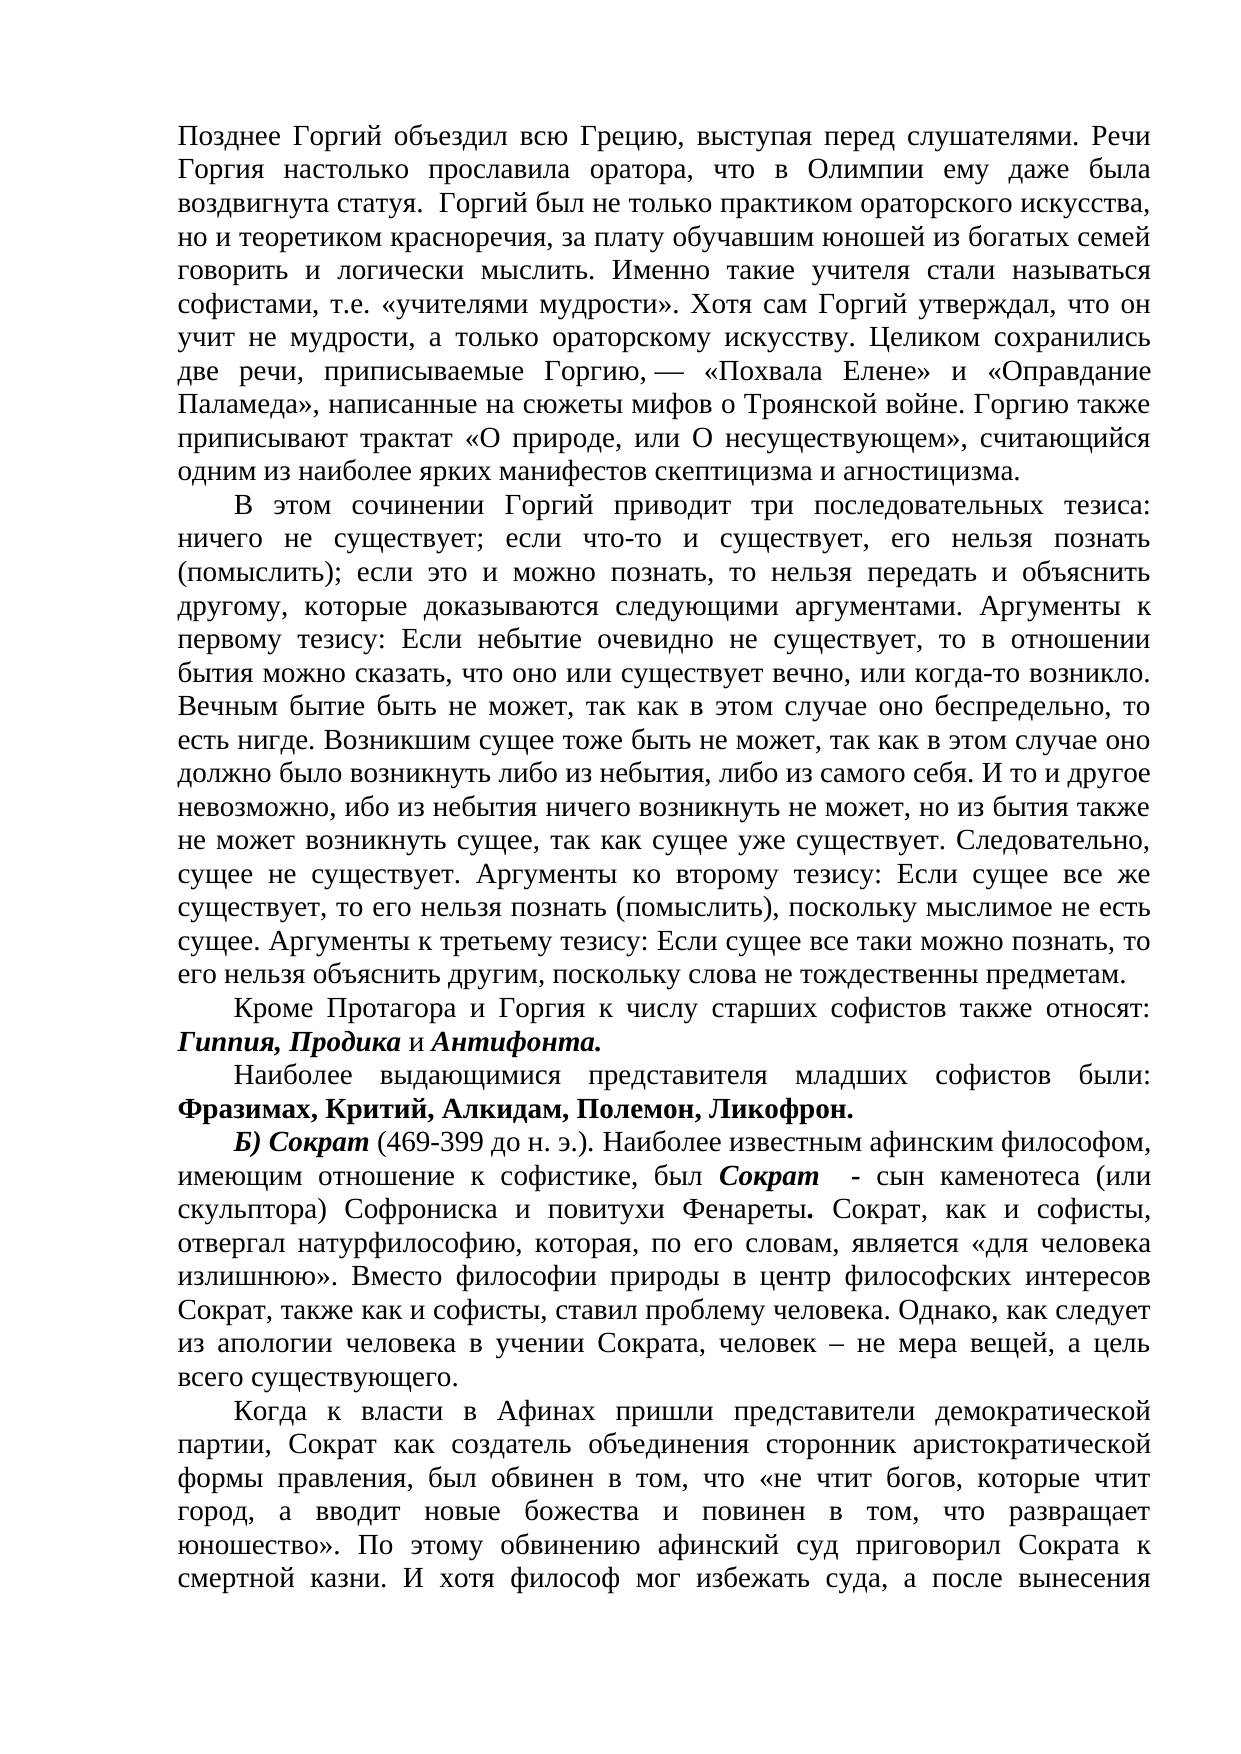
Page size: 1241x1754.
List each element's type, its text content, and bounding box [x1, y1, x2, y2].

text Б) Сократ (469-399 до н. э.). Наиболее известным афинским философом, имеющим отношение к софистике, был Сократ - сын каменотеса (или скульптора) Софрониска и повитухи Фенареты. Сократ, как и софисты, отвергал натурфилософию, которая, по его словам, является «для человека излишнюю». Вместо философии природы в центр философских интересов Сократ, также как и софисты, ставил проблему человека. Однако, как следует из апологии человека в учении Сократа, человек – не мера вещей, а цель всего существующего. [177, 1124, 1152, 1393]
text Наиболее выдающимися представителя младших софистов были: Фразимах, Критий, Алкидам, Полемон, Ликофрон. [177, 1057, 1152, 1124]
text Кроме Протагора и Горгия к числу старших софистов также относят: Гиппия, Продика и Антифонта. [177, 990, 1152, 1057]
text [177, 1393, 1152, 1594]
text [177, 118, 1152, 487]
text В этом сочинении Горгий приводит три последовательных тезиса: ничего не существует; если что-то и существует, его нельзя познать (помыслить); если это и можно познать, то нельзя передать и объяснить другому, которые доказываются следующими аргументами. Аргументы к первому тезису: Если небытие очевидно не существует, то в отношении бытия можно сказать, что оно или существует вечно, или когда-то возникло. Вечным бытие быть не может, так как в этом случае оно беспредельно, то есть нигде. Возникшим сущее тоже быть не может, так как в этом случае оно должно было возникнуть либо из небытия, либо из самого себя. И то и другое невозможно, ибо из небытия ничего возникнуть не может, но из бытия также не может возникнуть сущее, так как сущее уже существует. Следовательно, сущее не существует. Аргументы ко второму тезису: Если сущее все же существует, то его нельзя познать (помыслить), поскольку мыслимое не есть сущее. Аргументы к третьему тезису: Если сущее все таки можно познать, то его нельзя объяснить другим, поскольку слова не тождественны предметам. [177, 487, 1152, 990]
